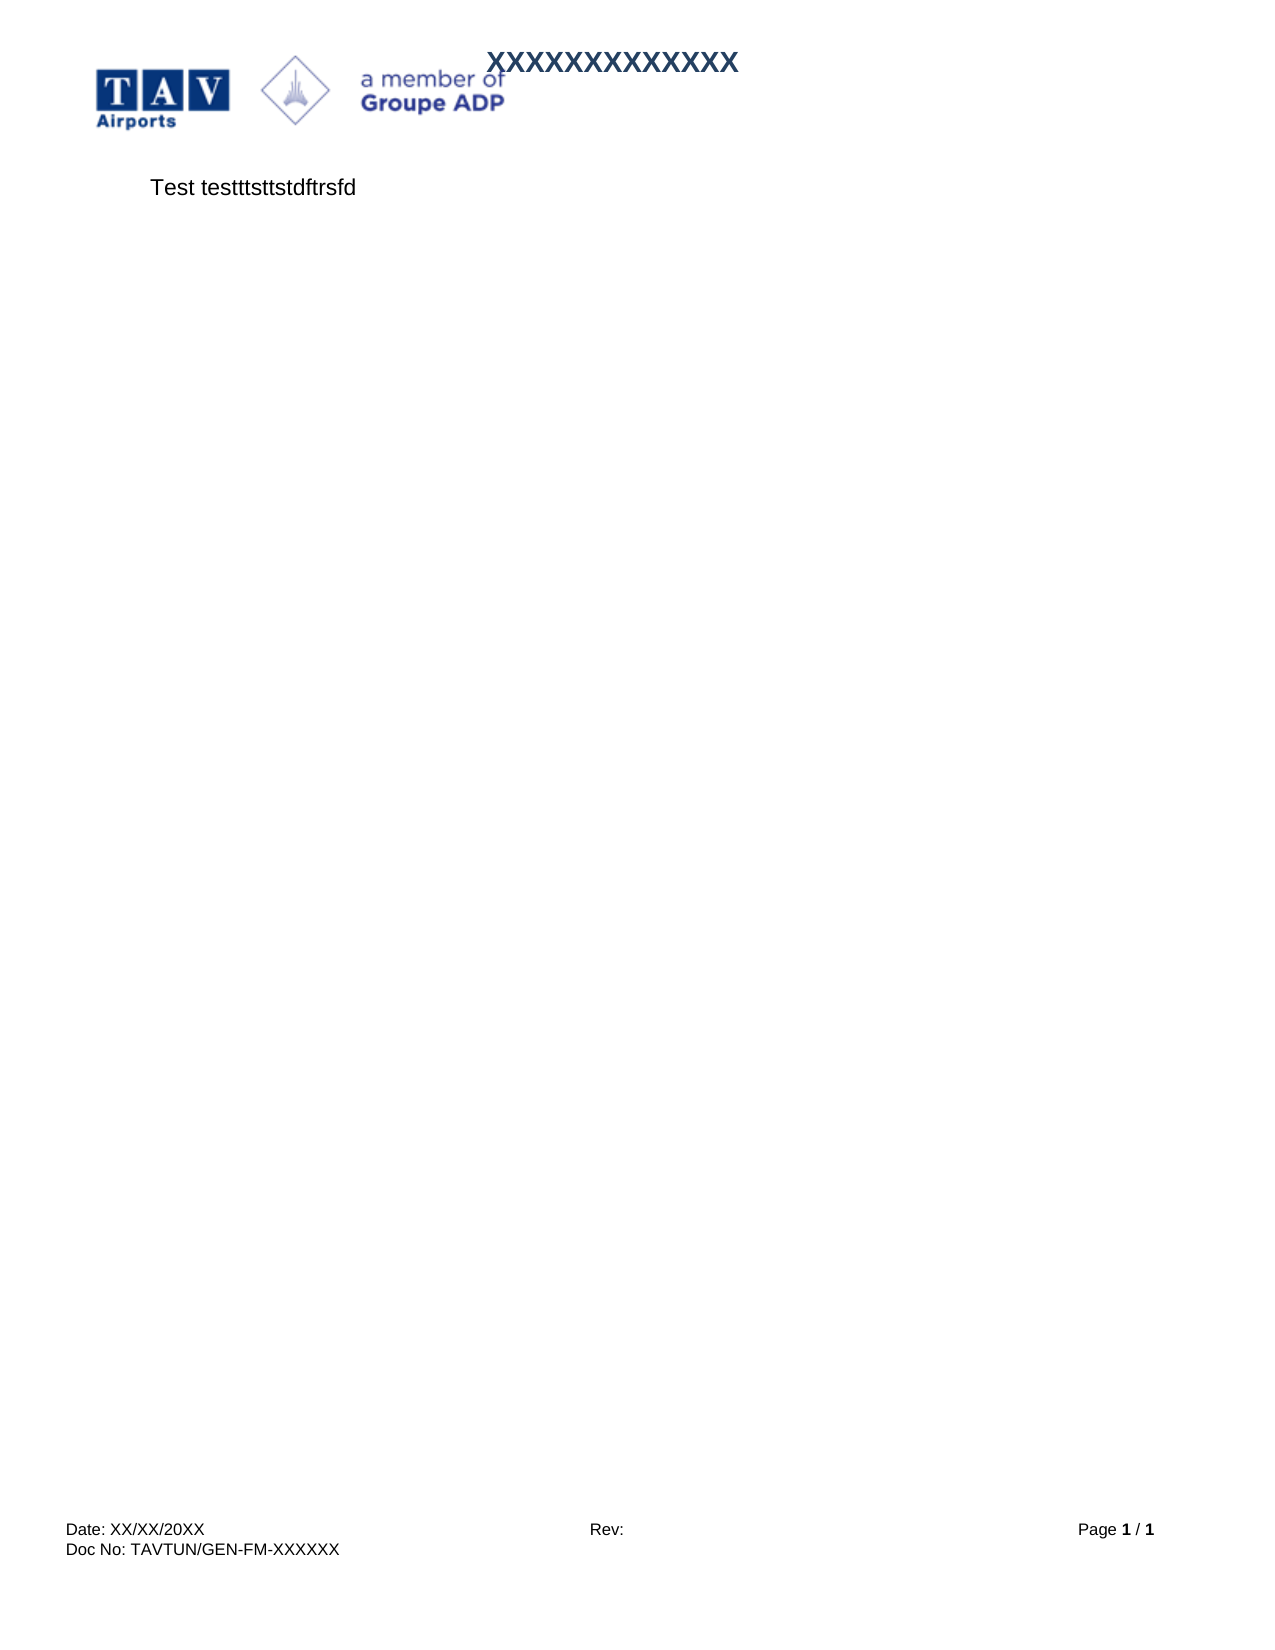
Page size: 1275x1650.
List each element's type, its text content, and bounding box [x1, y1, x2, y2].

text Test testttsttstdftrsfd [150, 174, 1200, 200]
picture [65, 37, 539, 146]
